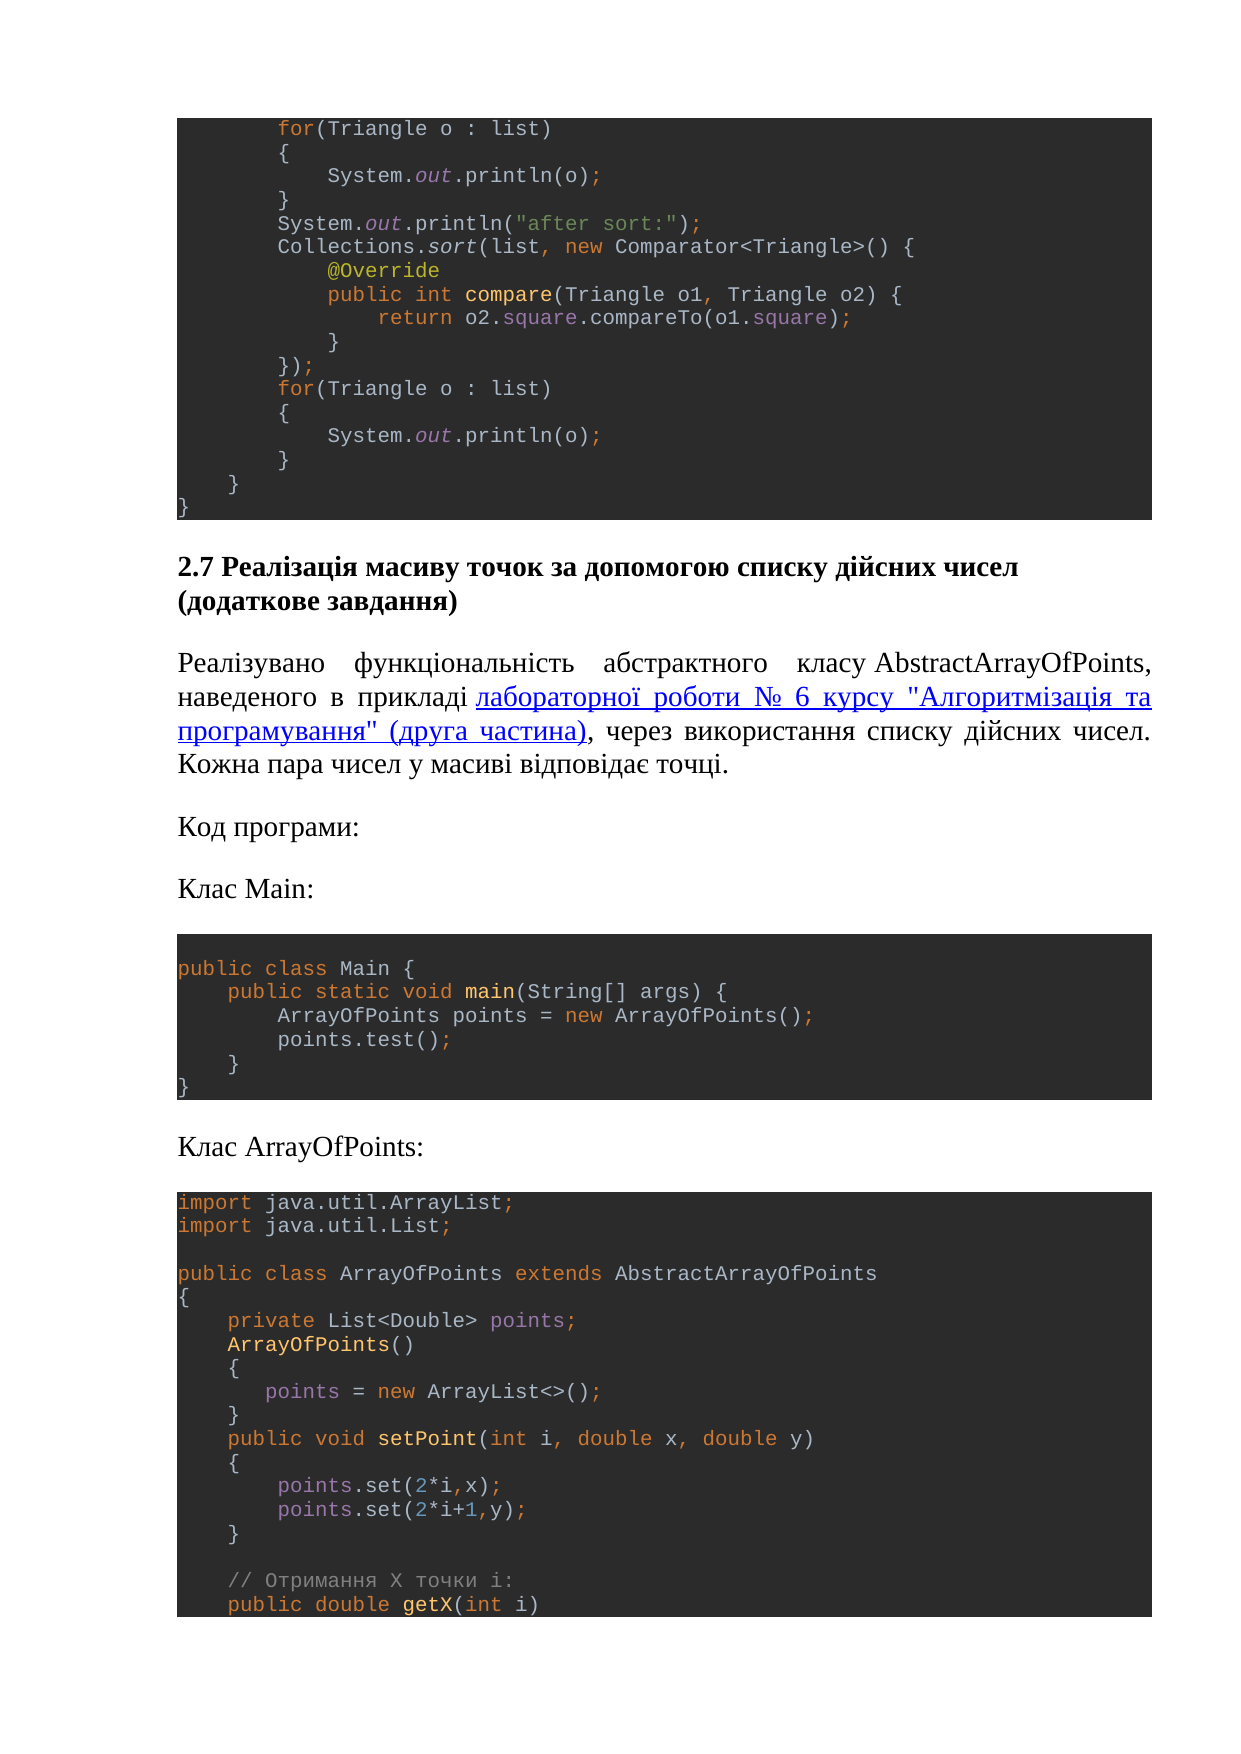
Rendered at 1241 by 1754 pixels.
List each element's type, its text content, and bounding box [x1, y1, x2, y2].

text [177, 1192, 1152, 1617]
text public class Main { public static void main(String[] args) { ArrayOfPoints points = new ArrayOfPoints(); points.test(); } } [177, 934, 1152, 1100]
subtitle 2.7 Реалізація масиву точок за допомогою списку дійсних чисел (додаткове завдання) [177, 549, 1152, 616]
text Клас ArrayOfPoints: [177, 1129, 1152, 1162]
text Клас Main: [177, 872, 1152, 905]
text Код програми: [177, 809, 1152, 842]
text Реалізувано функціональність абстрактного класу AbstractArrayOfPoints, наведеного в прикладі лабораторної роботи № 6 курсу "Алгоритмізація та програмування" (друга частина), через використання списку дійсних чисел. Кожна пара чисел у масиві відповідає точці. [177, 646, 1152, 780]
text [177, 118, 1152, 520]
